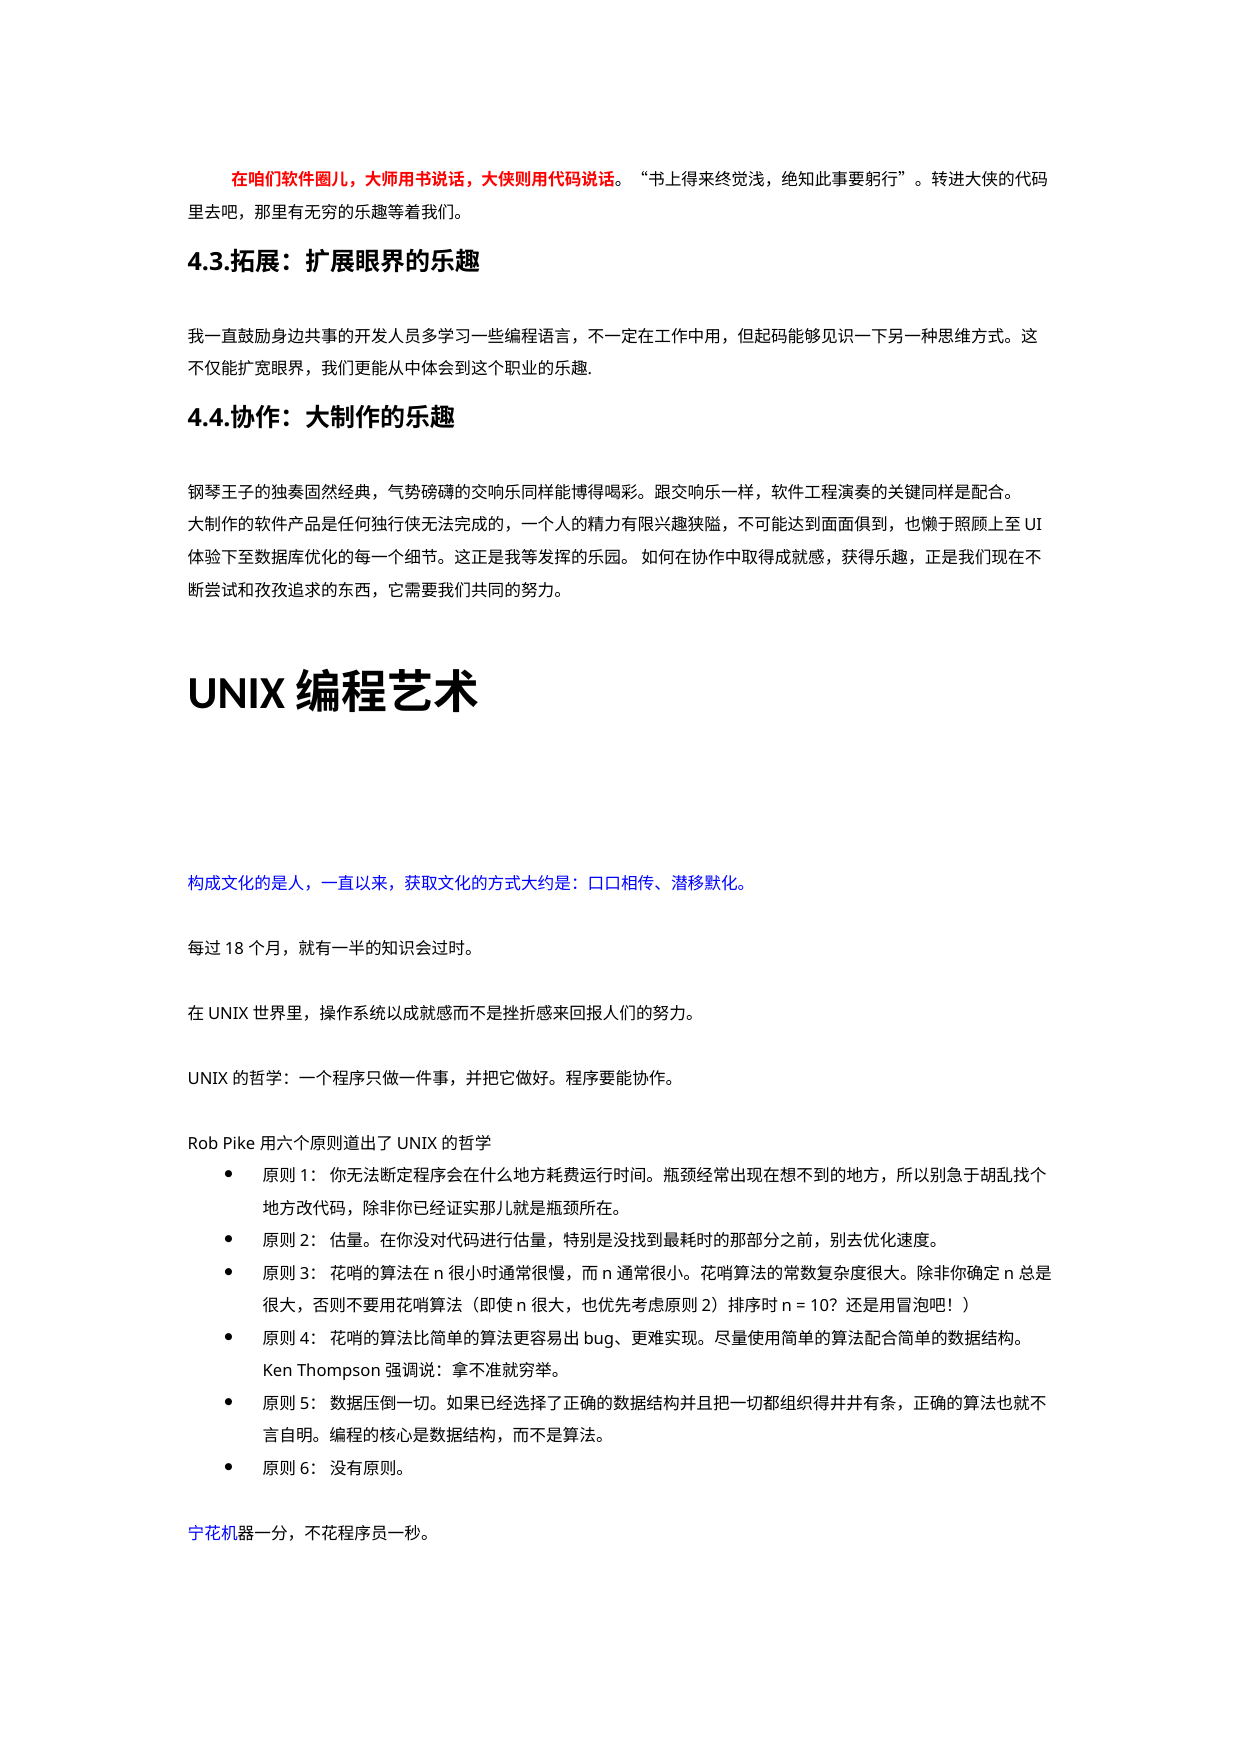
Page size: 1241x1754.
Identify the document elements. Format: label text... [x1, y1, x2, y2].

text 宁花机器一分，不花程序员一秒。 [187, 1516, 1053, 1548]
text 我一直鼓励身边共事的开发人员多学习一些编程语言，不一定在工作中用，但起码能够见识一下另一种思维方式。这不仅能扩宽眼界，我们更能从中体会到这个职业的乐趣. [187, 318, 1053, 383]
list 原则 3： 花哨的算法在 n 很小时通常很慢，而 n 通常很小。花哨算法的常数复杂度很大。除非你确定 n 总是很大，否则不要用花哨算法（即使 n 很大，也优先考虑原则 2）排序时 n = 10？还是用冒泡吧！） [225, 1256, 1053, 1321]
list 原则 2： 估量。在你没对代码进行估量，特别是没找到最耗时的那部分之前，别去优化速度。 [225, 1223, 1053, 1256]
text 构成文化的是人，一直以来，获取文化的方式大约是：口口相传、潜移默化。 [187, 866, 1053, 898]
subtitle 4.4.协作：大制作的乐趣 [187, 383, 1053, 448]
list 原则 5： 数据压倒一切。如果已经选择了正确的数据结构并且把一切都组织得井井有条，正确的算法也就不言自明。编程的核心是数据结构，而不是算法。 [225, 1386, 1053, 1451]
text 在 UNIX 世界里，操作系统以成就感而不是挫折感来回报人们的努力。 [187, 996, 1053, 1028]
text 钢琴王子的独奏固然经典，气势磅礴的交响乐同样能博得喝彩。跟交响乐一样，软件工程演奏的关键同样是配合。 [187, 475, 1053, 507]
subtitle 4.3.拓展：扩展眼界的乐趣 [187, 227, 1053, 292]
text Rob Pike 用六个原则道出了 UNIX 的哲学 [187, 1126, 1053, 1158]
subtitle UNIX 编程艺术 [187, 640, 1053, 738]
list 原则 6： 没有原则。 [225, 1451, 1053, 1483]
text 在咱们软件圈儿，大师用书说话，大侠则用代码说话。“书上得来终觉浅，绝知此事要躬行”。转进大侠的代码里去吧，那里有无穷的乐趣等着我们。 [187, 162, 1053, 227]
text UNIX 的哲学：一个程序只做一件事，并把它做好。程序要能协作。 [187, 1061, 1053, 1093]
list 原则 4： 花哨的算法比简单的算法更容易出 bug、更难实现。尽量使用简单的算法配合简单的数据结构。Ken Thompson 强调说：拿不准就穷举。 [225, 1321, 1053, 1386]
text 每过 18 个月，就有一半的知识会过时。 [187, 931, 1053, 963]
list 原则 1： 你无法断定程序会在什么地方耗费运行时间。瓶颈经常出现在想不到的地方，所以别急于胡乱找个地方改代码，除非你已经证实那儿就是瓶颈所在。 [225, 1158, 1053, 1223]
text 大制作的软件产品是任何独行侠无法完成的，一个人的精力有限兴趣狭隘，不可能达到面面俱到，也懒于照顾上至UI体验下至数据库优化的每一个细节。这正是我等发挥的乐园。 如何在协作中取得成就感，获得乐趣，正是我们现在不断尝试和孜孜追求的东西，它需要我们共同的努力。 [187, 507, 1053, 605]
